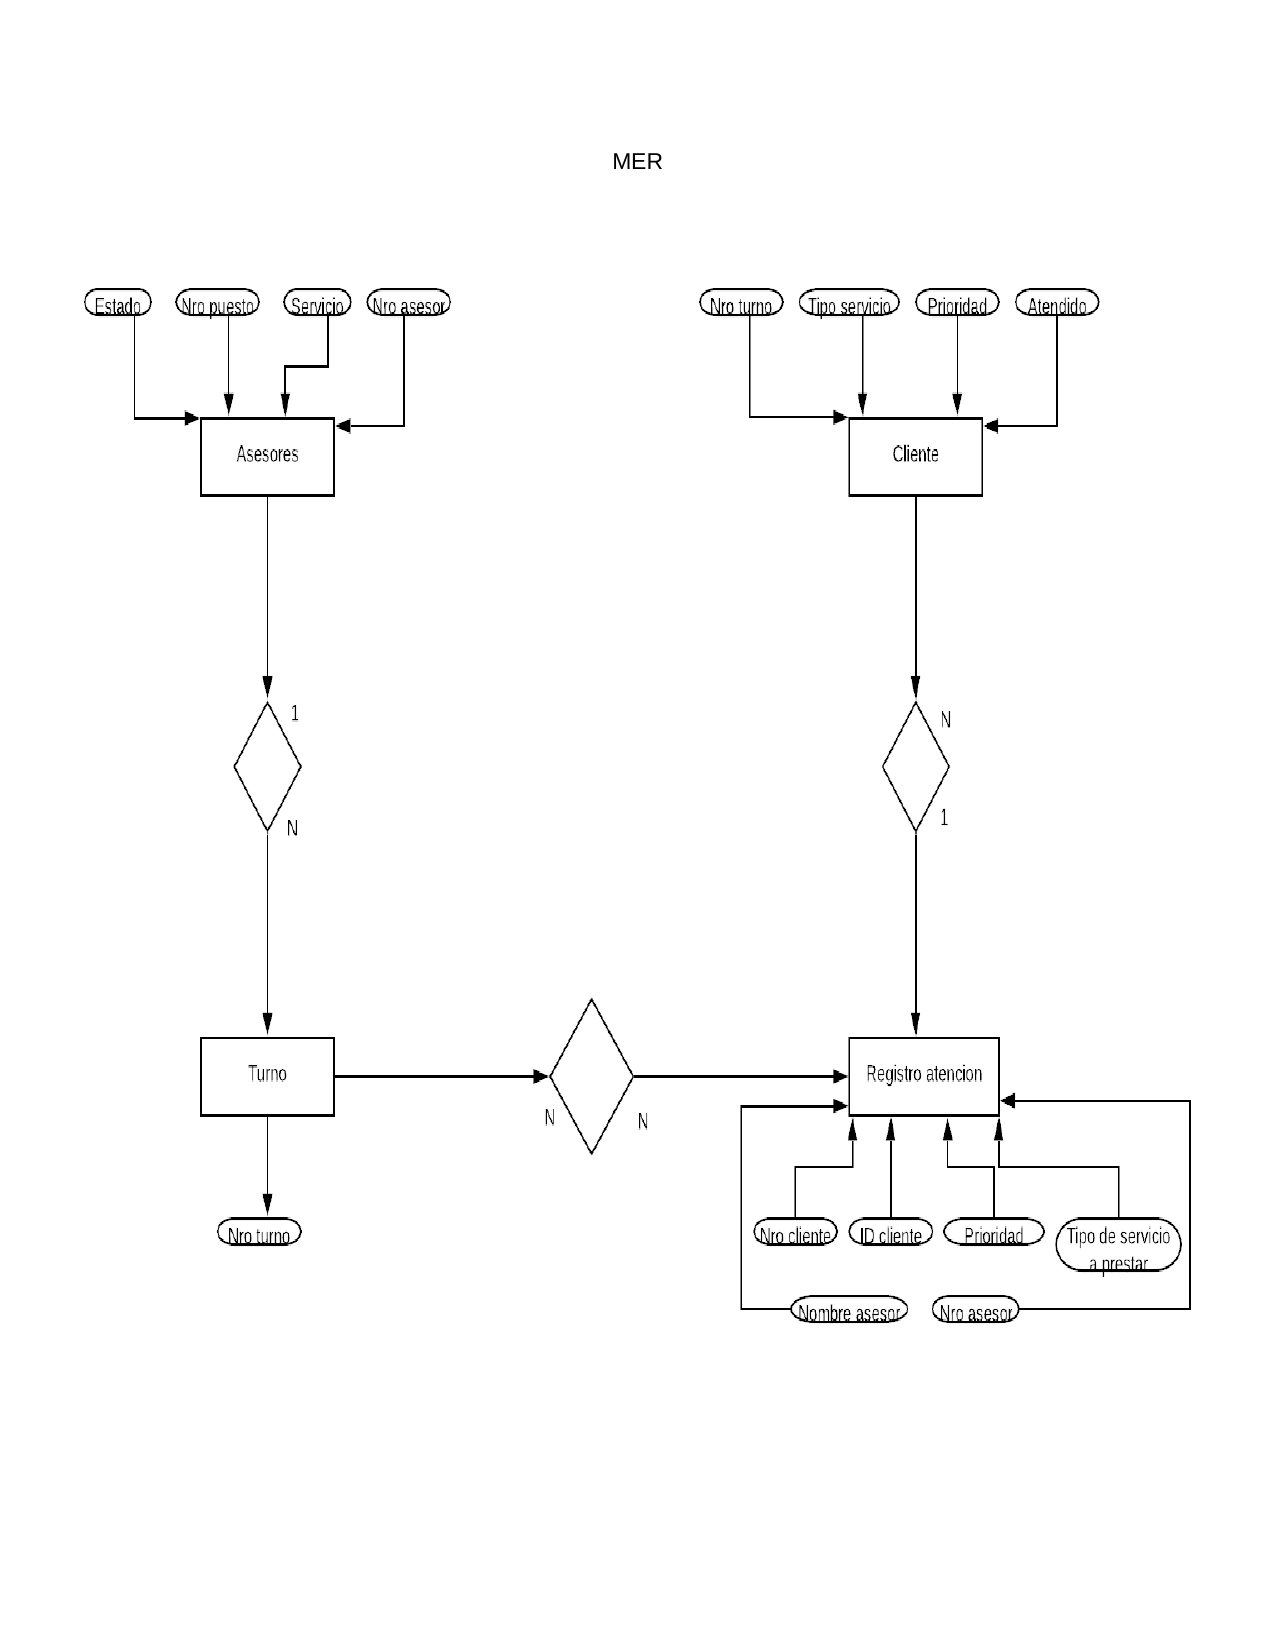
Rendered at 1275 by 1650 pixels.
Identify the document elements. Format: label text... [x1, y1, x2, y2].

picture [51, 239, 1223, 1374]
text MER [177, 148, 1098, 174]
